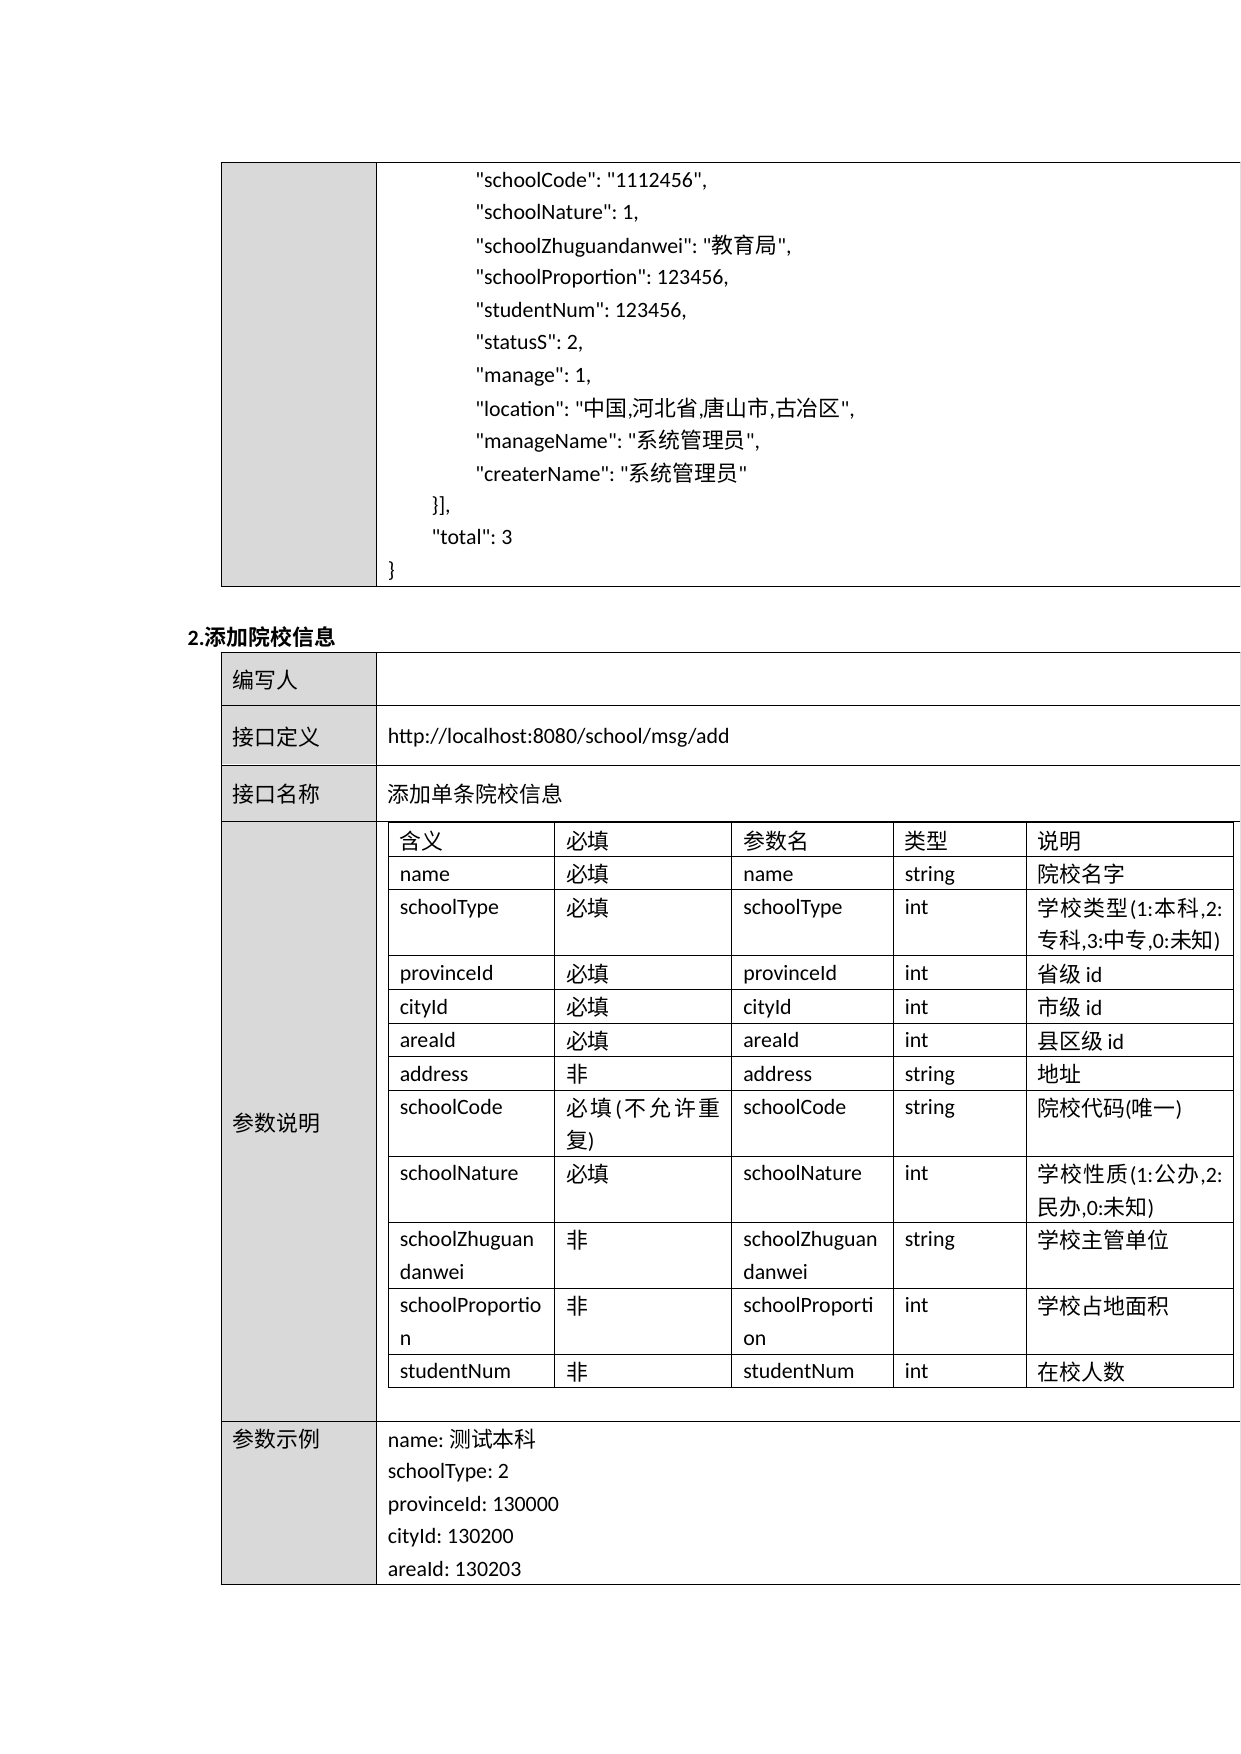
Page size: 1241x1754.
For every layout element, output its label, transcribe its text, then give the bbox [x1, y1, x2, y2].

table_header 编写人 [222, 653, 376, 705]
table_header [377, 653, 1240, 705]
table_cell 参数说明 [222, 822, 376, 1421]
text 2.添加院校信息 [187, 619, 1053, 652]
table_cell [377, 1422, 1240, 1584]
table_cell 返回实例 [222, 163, 376, 586]
table_cell http://localhost:8080/school/msg/add [377, 706, 1240, 764]
table_cell 添加单条院校信息 [377, 766, 1240, 821]
table_cell 接口定义 [222, 706, 376, 764]
table_cell 参数示例 [222, 1422, 376, 1584]
table_cell [377, 822, 1240, 1421]
table_cell 接口名称 [222, 766, 376, 821]
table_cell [377, 163, 1240, 586]
